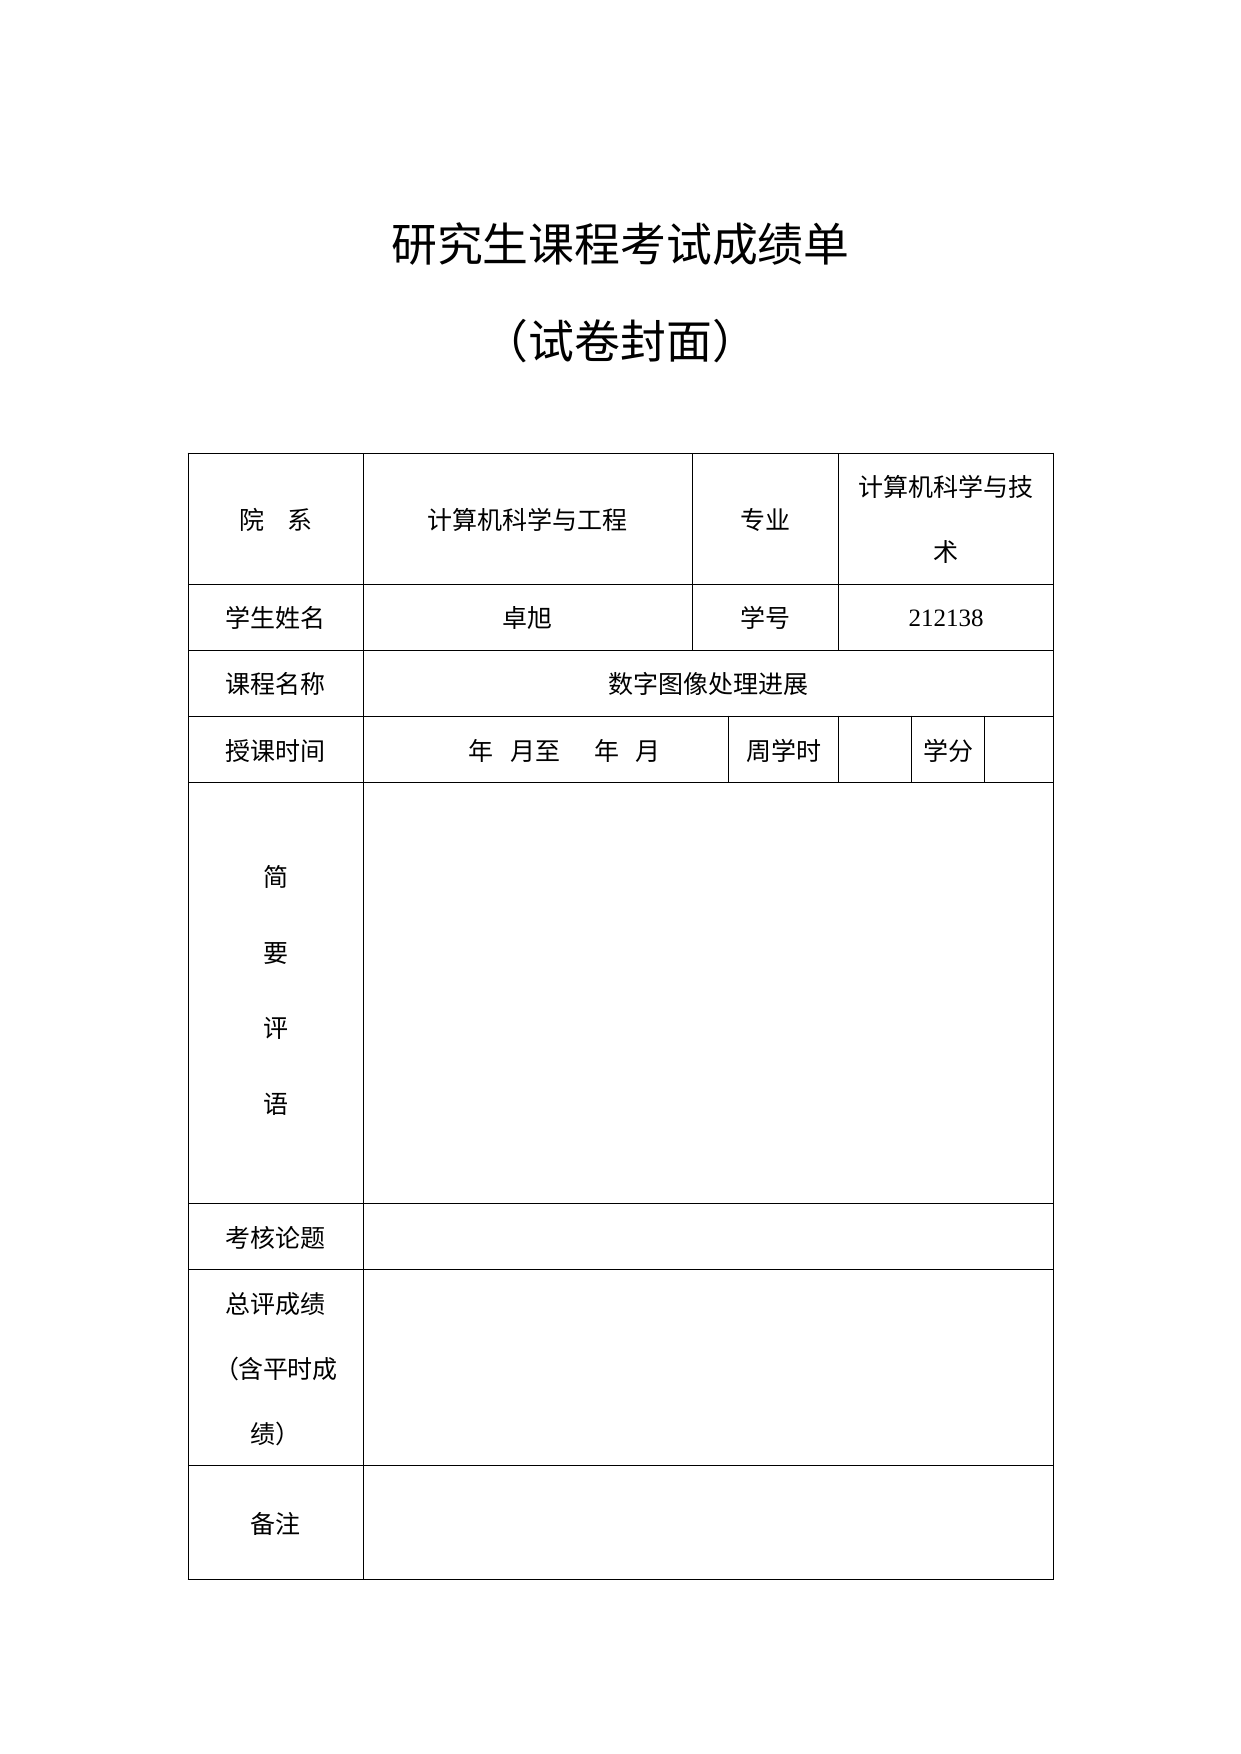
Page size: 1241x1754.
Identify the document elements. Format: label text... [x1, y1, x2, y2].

table_cell 备注 [189, 1466, 363, 1578]
text 研究生课程考试成绩单 [187, 192, 1053, 290]
table_cell [839, 717, 911, 782]
table_cell [364, 783, 1053, 1203]
table_cell 简 要 评 语 [189, 783, 363, 1203]
table_cell [364, 1270, 1053, 1465]
table_cell 总评成绩 （含平时成绩） [189, 1270, 363, 1465]
table_cell 周学时 [729, 717, 838, 782]
table_cell 授课时间 [189, 717, 363, 782]
table_header 专业 [693, 454, 838, 583]
text （试卷封面） [187, 290, 1053, 387]
table_cell 卓旭 [364, 585, 692, 649]
table_cell 学号 [693, 585, 838, 649]
table_header 计算机科学与技术 [839, 454, 1053, 583]
table_cell [364, 1466, 1053, 1578]
table_cell 212138 [839, 585, 1053, 649]
table_cell 考核论题 [189, 1204, 363, 1269]
table_cell [985, 717, 1053, 782]
table_header 计算机科学与工程 [364, 454, 692, 583]
table_cell 学生姓名 [189, 585, 363, 649]
table_header 院 系 [189, 454, 363, 583]
table_cell 数字图像处理进展 [364, 651, 1053, 716]
table_cell 学分 [912, 717, 984, 782]
table_cell [364, 1204, 1053, 1269]
table_cell 课程名称 [189, 651, 363, 716]
table_cell 年 月至 年 月 [364, 717, 728, 782]
